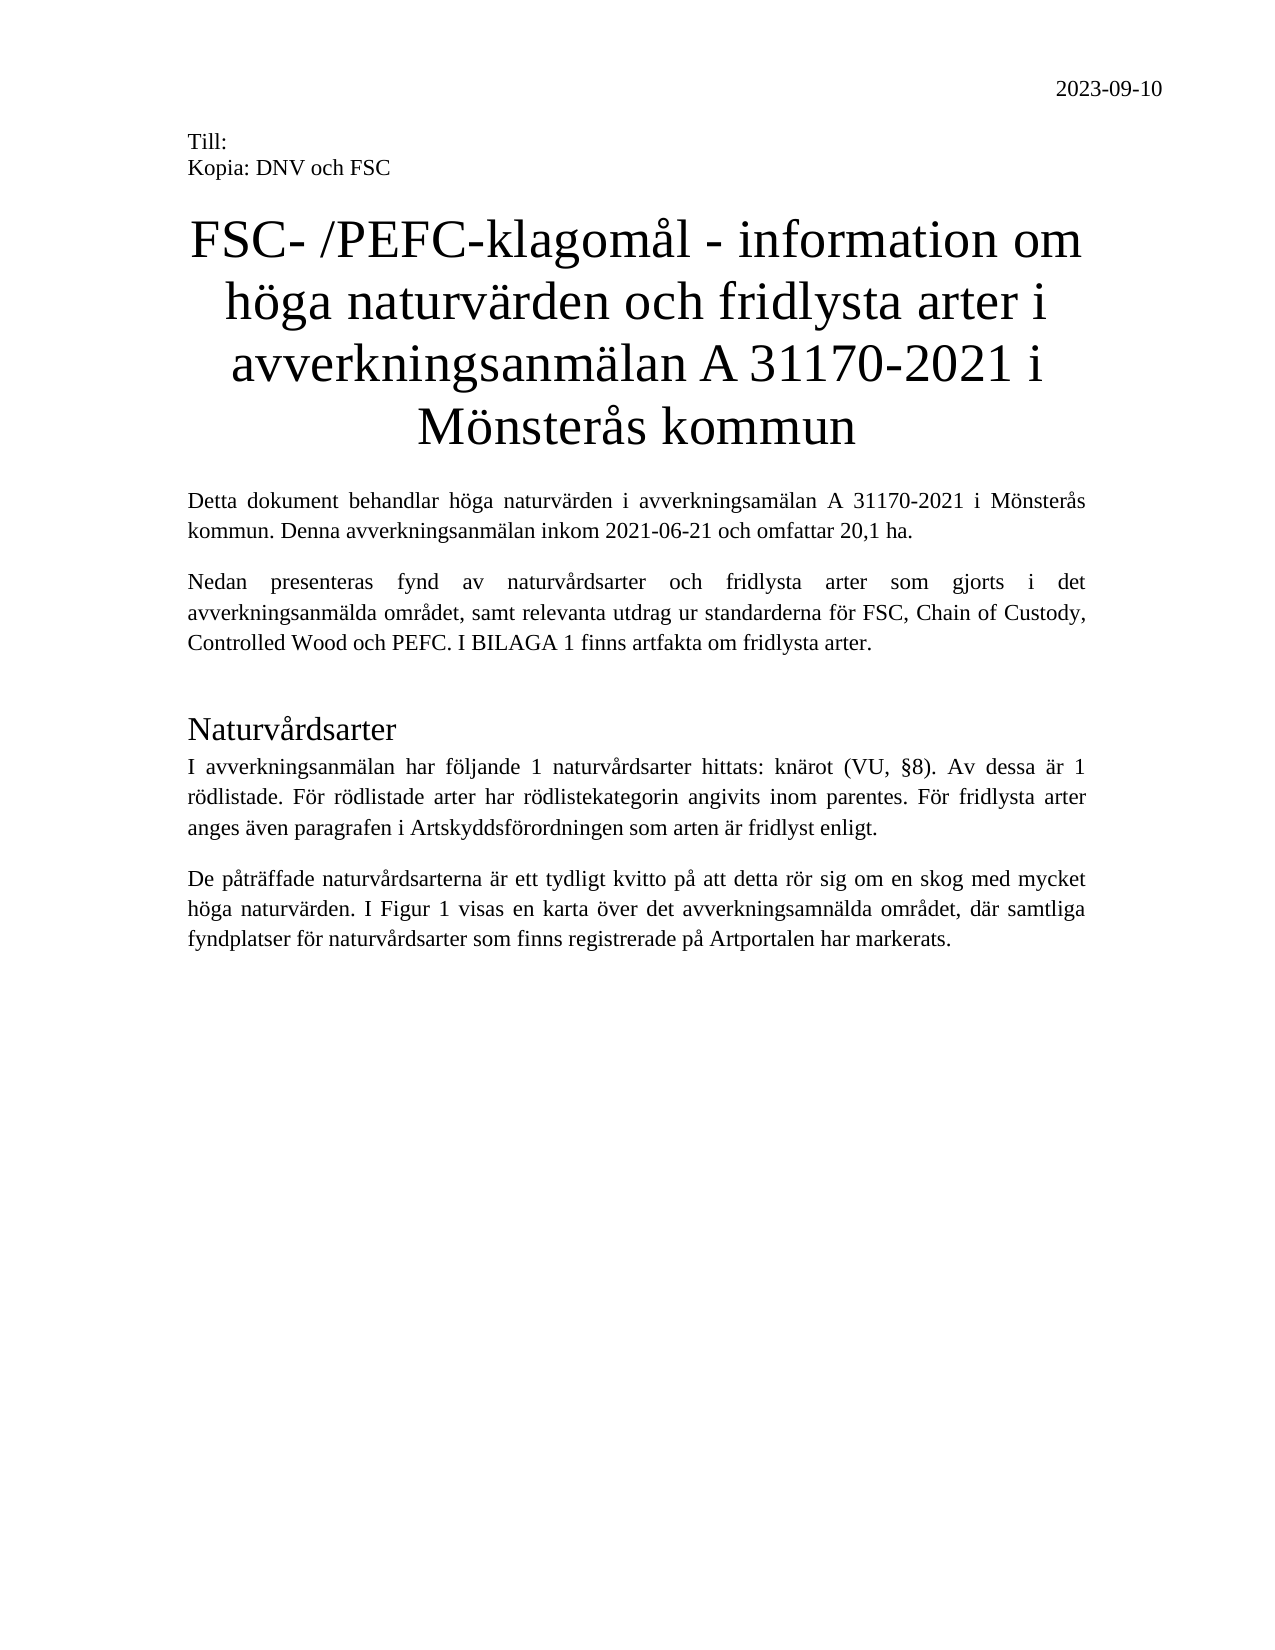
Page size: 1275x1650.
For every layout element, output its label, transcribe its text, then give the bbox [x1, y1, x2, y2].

text De påträffade naturvårdsarterna är ett tydligt kvitto på att detta rör sig om en skog med mycket höga naturvärden. I Figur 1 visas en karta över det avverkningsamnälda området, där samtliga fyndplatser för naturvårdsarter som finns registrerade på Artportalen har markerats. [187, 864, 1087, 951]
text Nedan presenteras fynd av naturvårdsarter och fridlysta arter som gjorts i det avverkningsanmälda området, samt relevanta utdrag ur standarderna för FSC, Chain of Custody, Controlled Wood och PEFC. I BILAGA 1 finns artfakta om fridlysta arter. [187, 568, 1087, 655]
text I avverkningsanmälan har följande 1 naturvårdsarter hittats: knärot (VU, §8). Av dessa är 1 rödlistade. För rödlistade arter har rödlistekategorin angivits inom parentes. För fridlysta arter anges även paragrafen i Artskyddsförordningen som arten är fridlyst enligt. [187, 753, 1087, 840]
title FSC- /PEFC-klagomål - information om höga naturvärden och fridlysta arter i avverkningsanmälan A 31170-2021 i Mönsterås kommun [187, 207, 1087, 456]
text Detta dokument behandlar höga naturvärden i avverkningsamälan A 31170-2021 i Mönsterås kommun. Denna avverkningsanmälan inkom 2021-06-21 och omfattar 20,1 ha. [187, 487, 1087, 544]
subtitle Naturvårdsarter [187, 709, 1087, 747]
